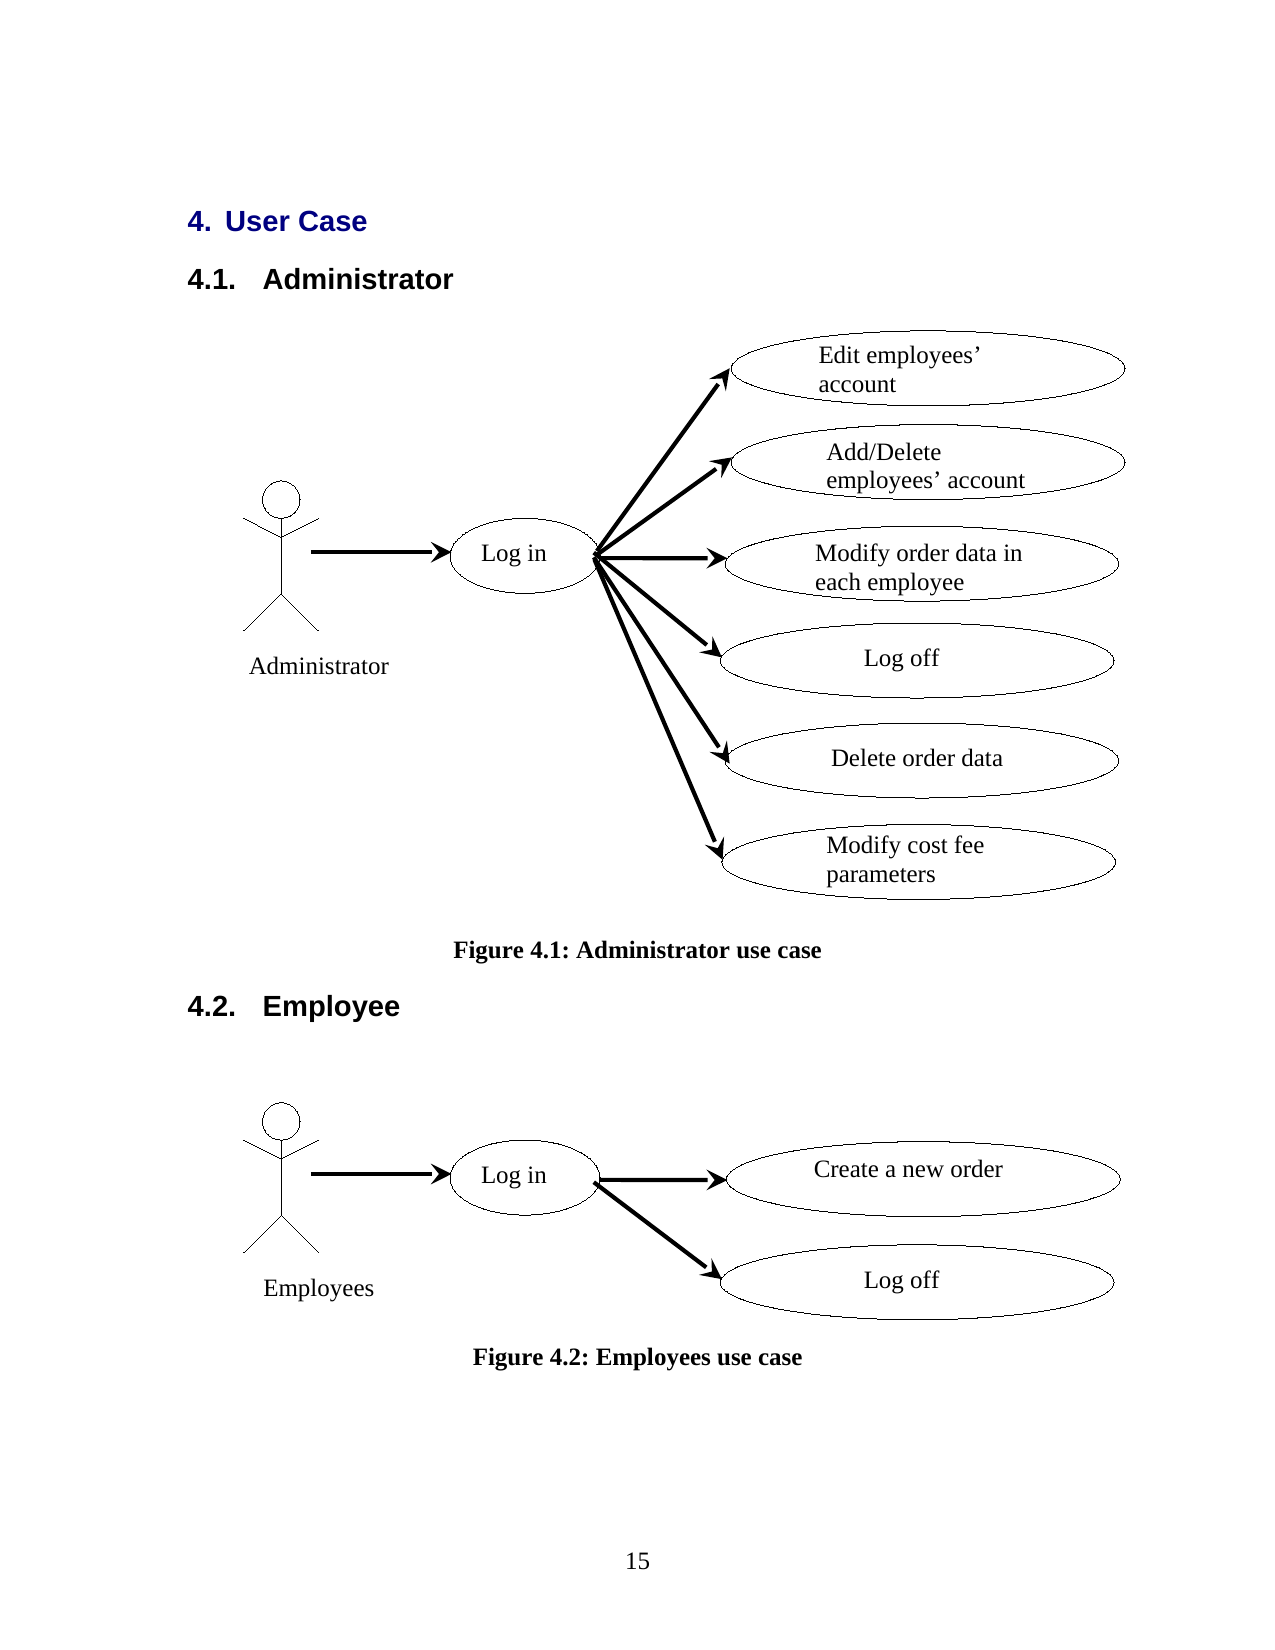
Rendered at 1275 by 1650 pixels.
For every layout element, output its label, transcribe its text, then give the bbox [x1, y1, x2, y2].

text Figure 4.2: Employees use case [187, 1342, 1087, 1371]
text Figure 4.1: Administrator use case [187, 936, 1087, 964]
subtitle User Case [187, 204, 1087, 237]
subtitle Administrator [187, 262, 1087, 296]
subtitle Employee [187, 989, 1087, 1023]
